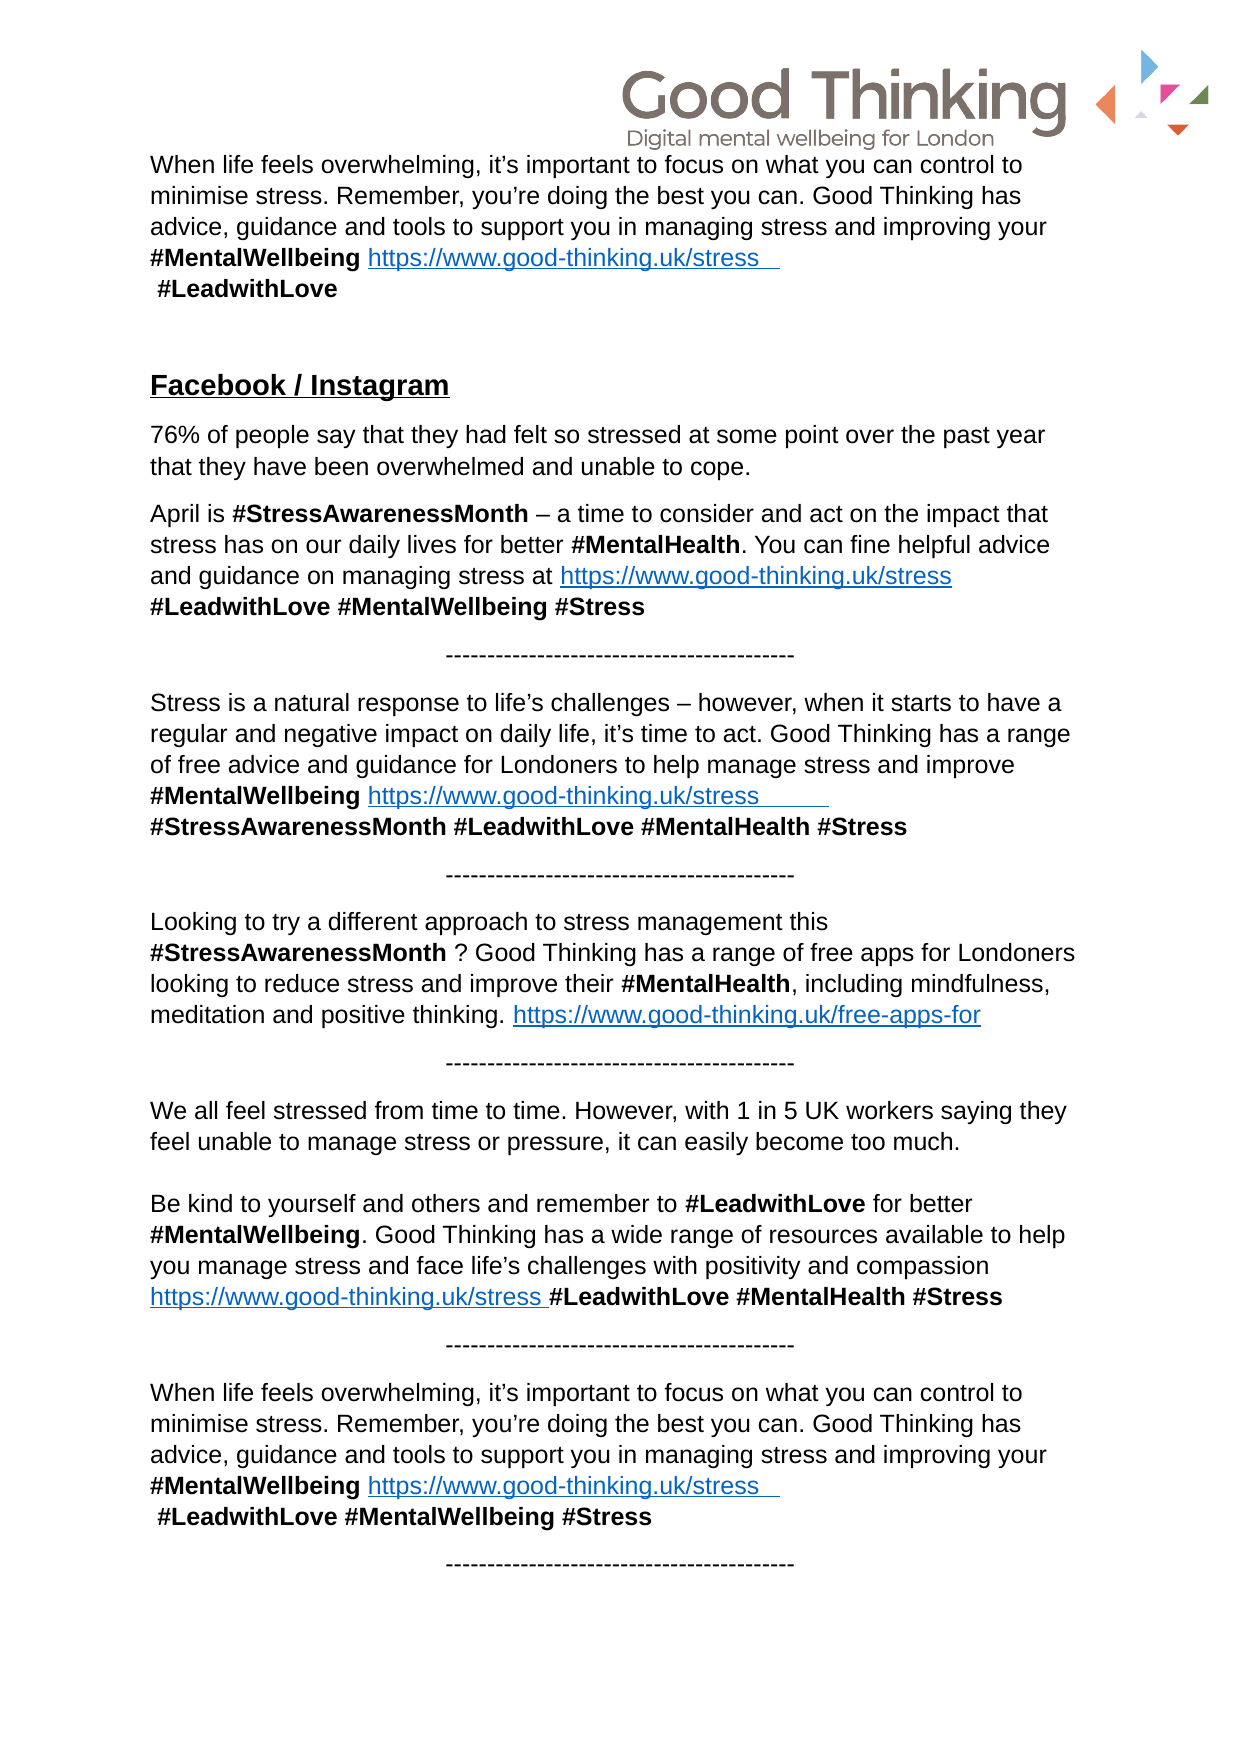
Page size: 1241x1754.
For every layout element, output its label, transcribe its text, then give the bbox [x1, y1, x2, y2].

text Stress is a natural response to life’s challenges – however, when it starts to have a regular and negative impact on daily life, it’s time to act. Good Thinking has a range of free advice and guidance for Londoners to help manage stress and improve #MentalWellbeing https://www.good-thinking.uk/stress #StressAwarenessMonth #LeadwithLove #MentalHealth #Stress [150, 688, 1090, 841]
text Looking to try a different approach to stress management this #StressAwarenessMonth ? Good Thinking has a range of free apps for Londoners looking to reduce stress and improve their #MentalHealth, including mindfulness, meditation and positive thinking. https://www.good-thinking.uk/free-apps-for [150, 907, 1090, 1029]
picture [622, 50, 1209, 150]
text ------------------------------------------ [150, 640, 1090, 669]
text When life feels overwhelming, it’s important to focus on what you can control to minimise stress. Remember, you’re doing the best you can. Good Thinking has advice, guidance and tools to support you in managing stress and improving your #MentalWellbeing https://www.good-thinking.uk/stress #LeadwithLove Facebook / Instagram [150, 150, 1090, 401]
text ------------------------------------------ [150, 1048, 1090, 1077]
text We all feel stressed from time to time. However, with 1 in 5 UK workers saying they feel unable to manage stress or pressure, it can easily become too much. Be kind to yourself and others and remember to #LeadwithLove for better #MentalWellbeing. Good Thinking has a wide range of resources available to help you manage stress and face life’s challenges with positivity and compassion https://www.good-thinking.uk/stress #LeadwithLove #MentalHealth #Stress [150, 1096, 1090, 1311]
text ------------------------------------------ [150, 859, 1090, 888]
text When life feels overwhelming, it’s important to focus on what you can control to minimise stress. Remember, you’re doing the best you can. Good Thinking has advice, guidance and tools to support you in managing stress and improving your #MentalWellbeing https://www.good-thinking.uk/stress #LeadwithLove #MentalWellbeing #Stress [150, 1377, 1090, 1530]
text April is #StressAwarenessMonth – a time to consider and act on the impact that stress has on our daily lives for better #MentalHealth. You can fine helpful advice and guidance on managing stress at https://www.good-thinking.uk/stress #LeadwithLove #MentalWellbeing #Stress [150, 499, 1090, 621]
text 76% of people say that they had felt so stressed at some point over the past year that they have been overwhelmed and unable to cope. [150, 420, 1090, 480]
text ------------------------------------------ [150, 1330, 1090, 1358]
text ------------------------------------------ [150, 1549, 1090, 1578]
